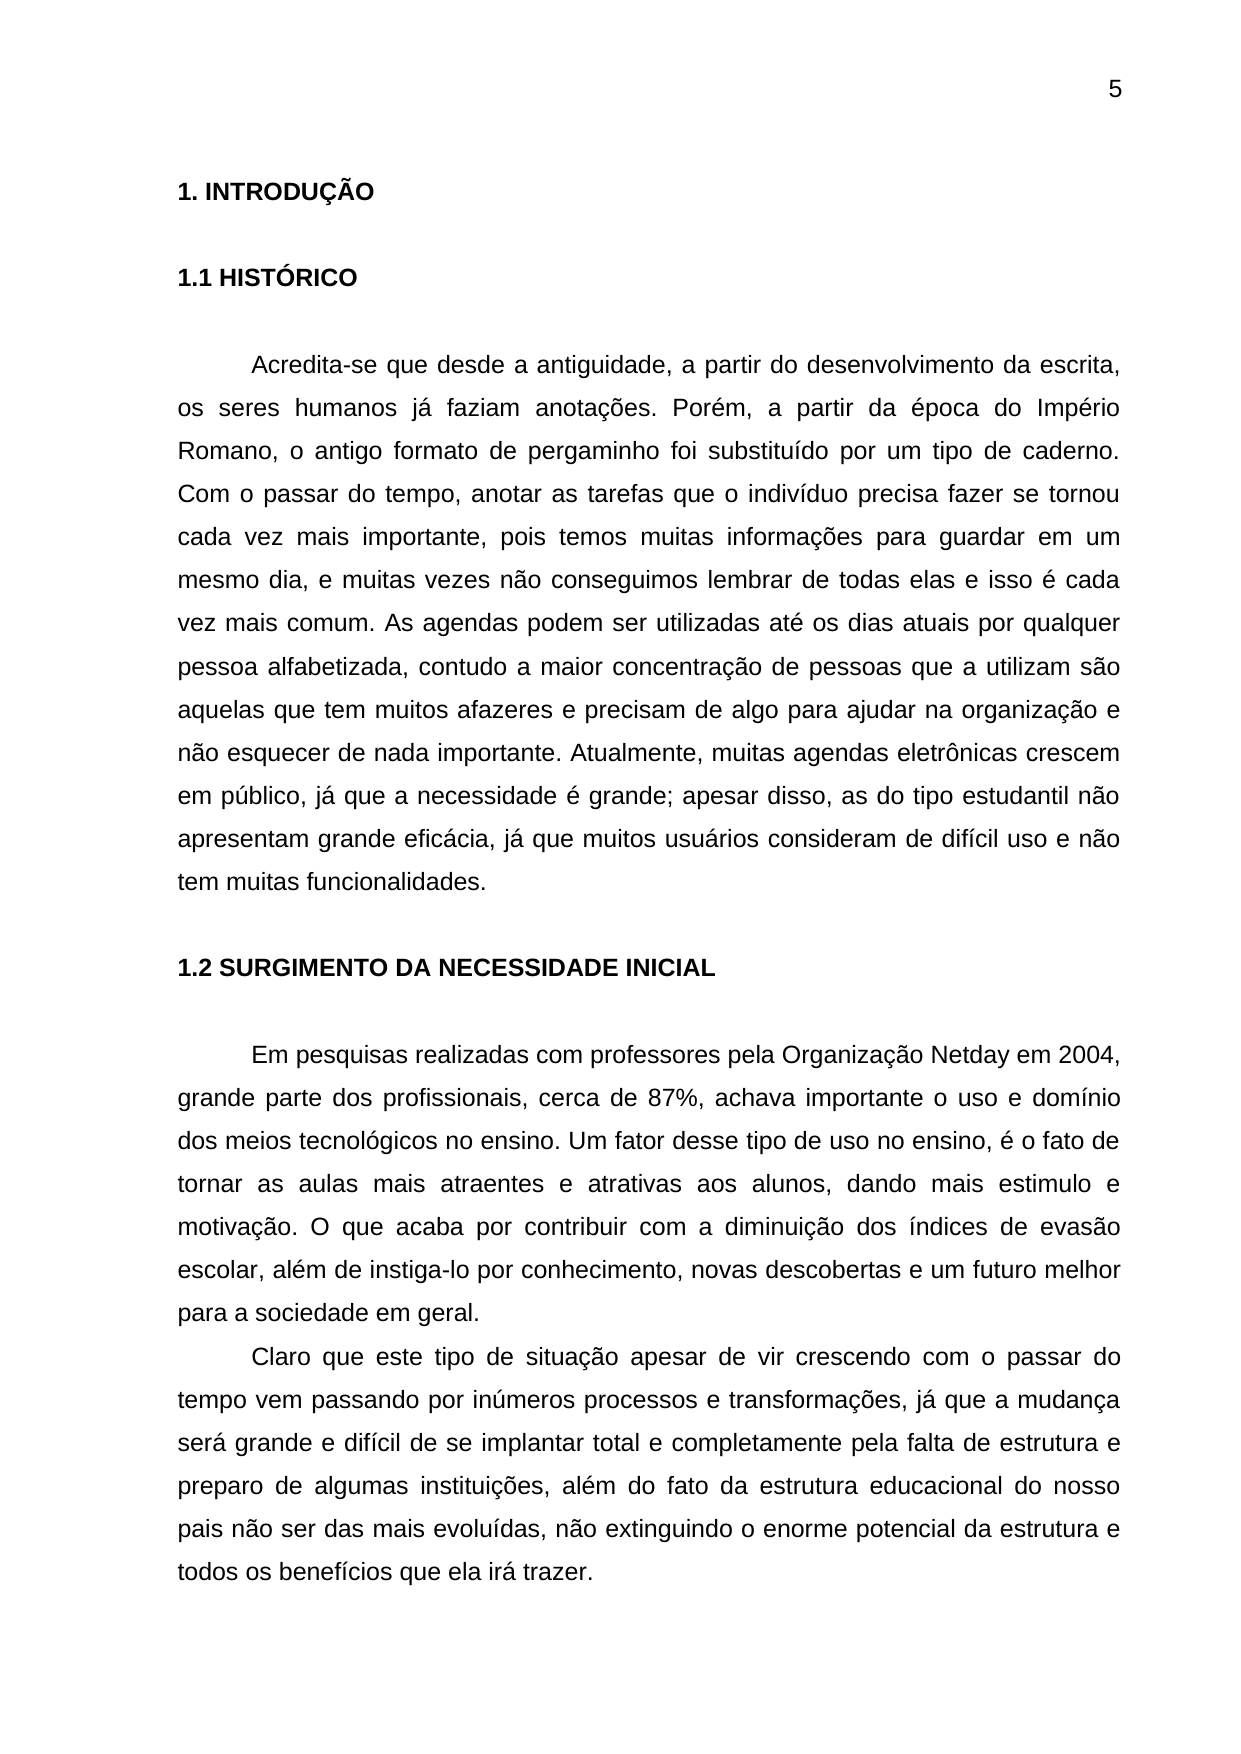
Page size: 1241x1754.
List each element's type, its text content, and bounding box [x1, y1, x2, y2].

text Claro que este tipo de situação apesar de vir crescendo com o passar do tempo vem passando por inúmeros processos e transformações, já que a mudança será grande e difícil de se implantar total e completamente pela falta de estrutura e preparo de algumas instituições, além do fato da estrutura educacional do nosso pais não ser das mais evoluídas, não extinguindo o enorme potencial da estrutura e todos os benefícios que ela irá trazer. [177, 1342, 1122, 1586]
subtitle 1. INTRODUÇÃO [177, 177, 1122, 206]
subtitle 1.2 Surgimento da necessidade inicial [177, 953, 1122, 982]
subtitle 1.1 HISTÓRICO [177, 263, 1122, 292]
text Em pesquisas realizadas com professores pela Organização Netday em 2004, grande parte dos profissionais, cerca de 87%, achava importante o uso e domínio dos meios tecnológicos no ensino. Um fator desse tipo de uso no ensino, é o fato de tornar as aulas mais atraentes e atrativas aos alunos, dando mais estimulo e motivação. O que acaba por contribuir com a diminuição dos índices de evasão escolar, além de instiga-lo por conhecimento, novas descobertas e um futuro melhor para a sociedade em geral. [177, 1040, 1122, 1327]
text Acredita-se que desde a antiguidade, a partir do desenvolvimento da escrita, os seres humanos já faziam anotações. Porém, a partir da época do Império Romano, o antigo formato de pergaminho foi substituído por um tipo de caderno. Com o passar do tempo, anotar as tarefas que o indivíduo precisa fazer se tornou cada vez mais importante, pois temos muitas informações para guardar em um mesmo dia, e muitas vezes não conseguimos lembrar de todas elas e isso é cada vez mais comum. As agendas podem ser utilizadas até os dias atuais por qualquer pessoa alfabetizada, contudo a maior concentração de pessoas que a utilizam são aquelas que tem muitos afazeres e precisam de algo para ajudar na organização e não esquecer de nada importante. Atualmente, muitas agendas eletrônicas crescem em público, já que a necessidade é grande; apesar disso, as do tipo estudantil não apresentam grande eficácia, já que muitos usuários consideram de difícil uso e não tem muitas funcionalidades. [177, 350, 1122, 896]
